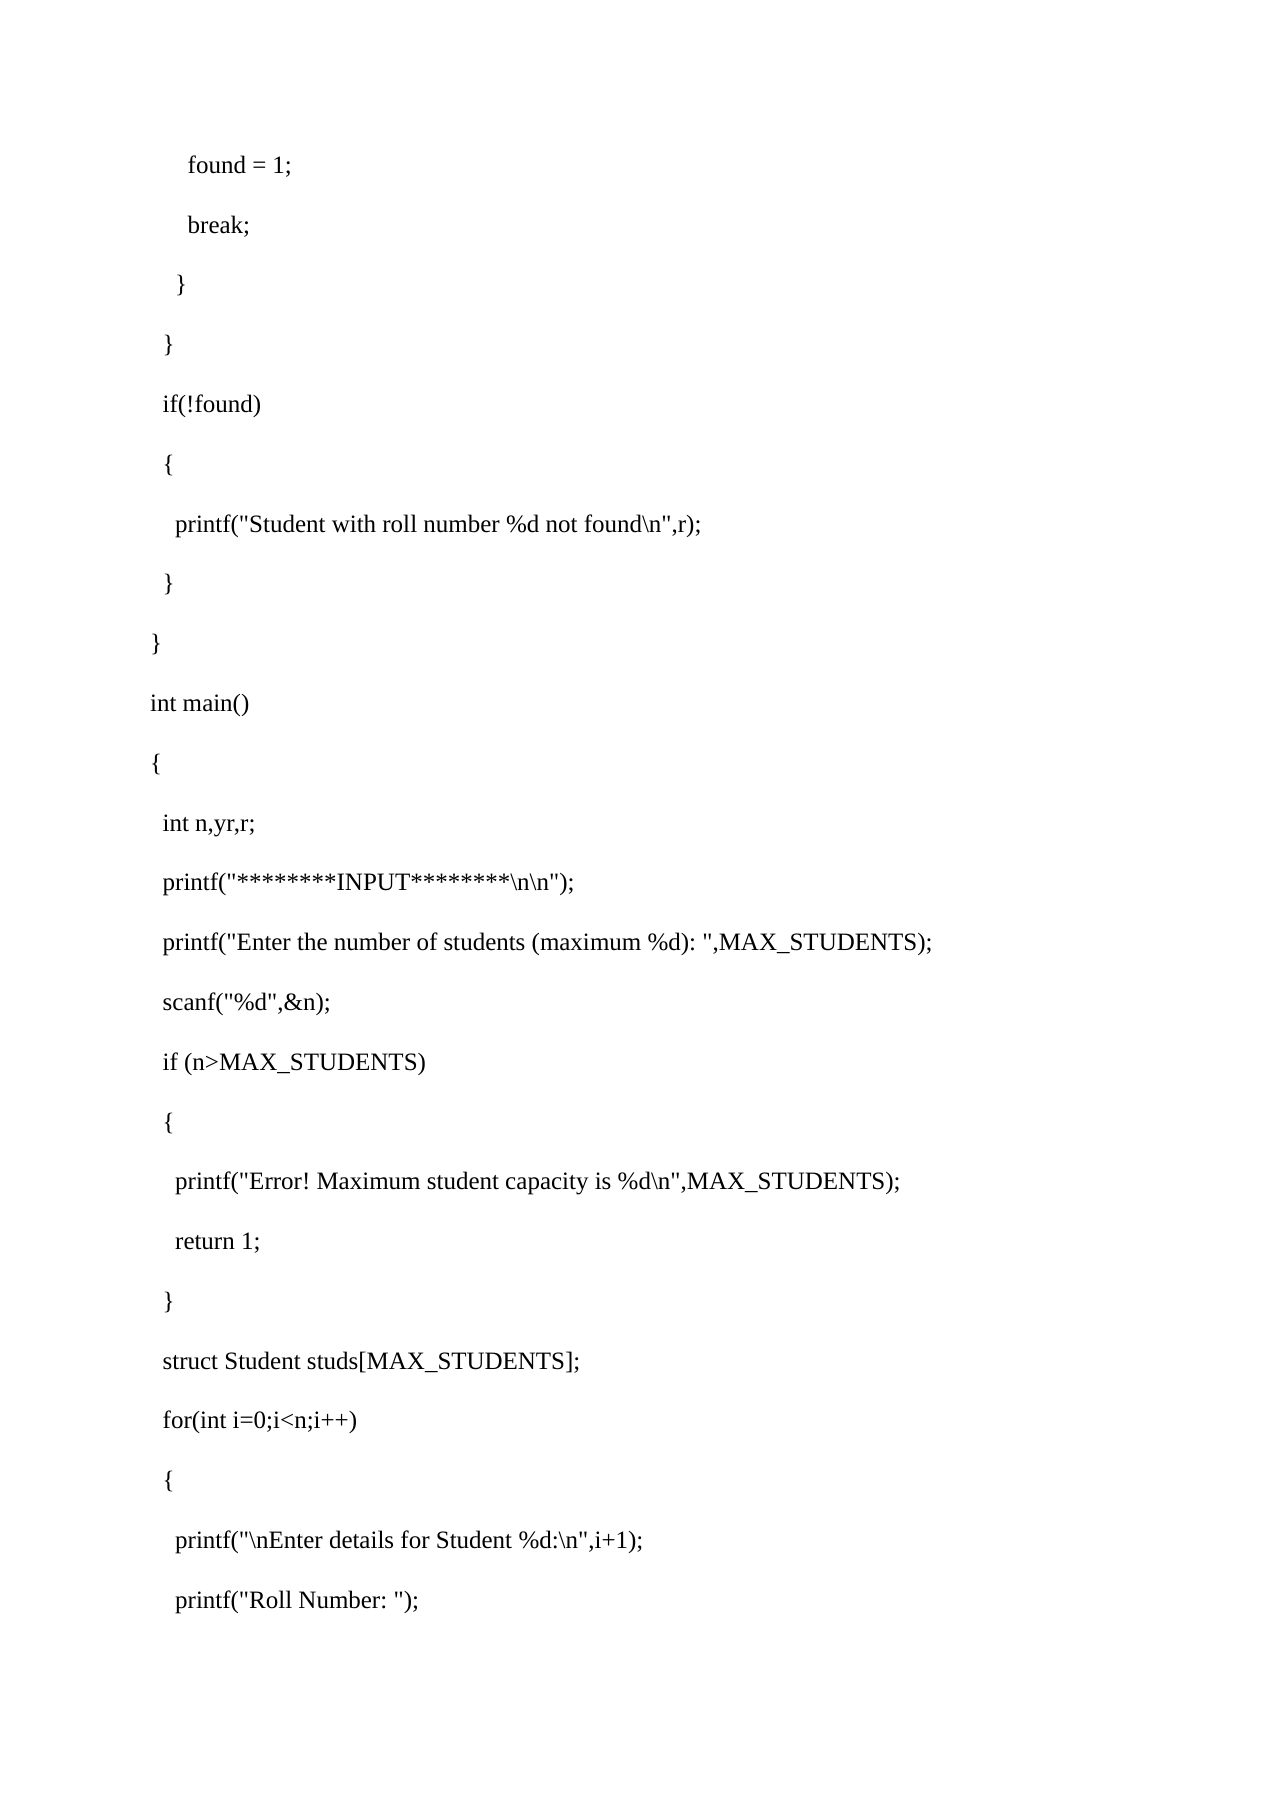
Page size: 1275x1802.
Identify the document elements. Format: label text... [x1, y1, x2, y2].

text { [150, 748, 1125, 777]
text printf("\nEnter details for Student %d:\n",i+1); [150, 1525, 1125, 1554]
text } [150, 628, 1125, 657]
text } [150, 329, 1125, 358]
text int n,yr,r; [150, 808, 1125, 836]
text found = 1; [150, 150, 1125, 179]
text if(!found) [150, 389, 1125, 418]
text for(int i=0;i<n;i++) [150, 1406, 1125, 1434]
text int main() [150, 688, 1125, 717]
text return 1; [150, 1226, 1125, 1255]
text } [150, 269, 1125, 298]
text printf("Error! Maximum student capacity is %d\n",MAX_STUDENTS); [150, 1166, 1125, 1195]
text printf("Student with roll number %d not found\n",r); [150, 509, 1125, 537]
text scanf("%d",&n); [150, 987, 1125, 1016]
text if (n>MAX_STUDENTS) [150, 1047, 1125, 1076]
text break; [150, 210, 1125, 238]
text printf("Roll Number: "); [150, 1585, 1125, 1614]
text struct Student studs[MAX_STUDENTS]; [150, 1346, 1125, 1374]
text } [150, 568, 1125, 597]
text } [150, 1286, 1125, 1315]
text { [150, 1107, 1125, 1135]
text printf("Enter the number of students (maximum %d): ",MAX_STUDENTS); [150, 927, 1125, 956]
text { [150, 1465, 1125, 1494]
text printf("********INPUT********\n\n"); [150, 867, 1125, 896]
text { [150, 449, 1125, 478]
